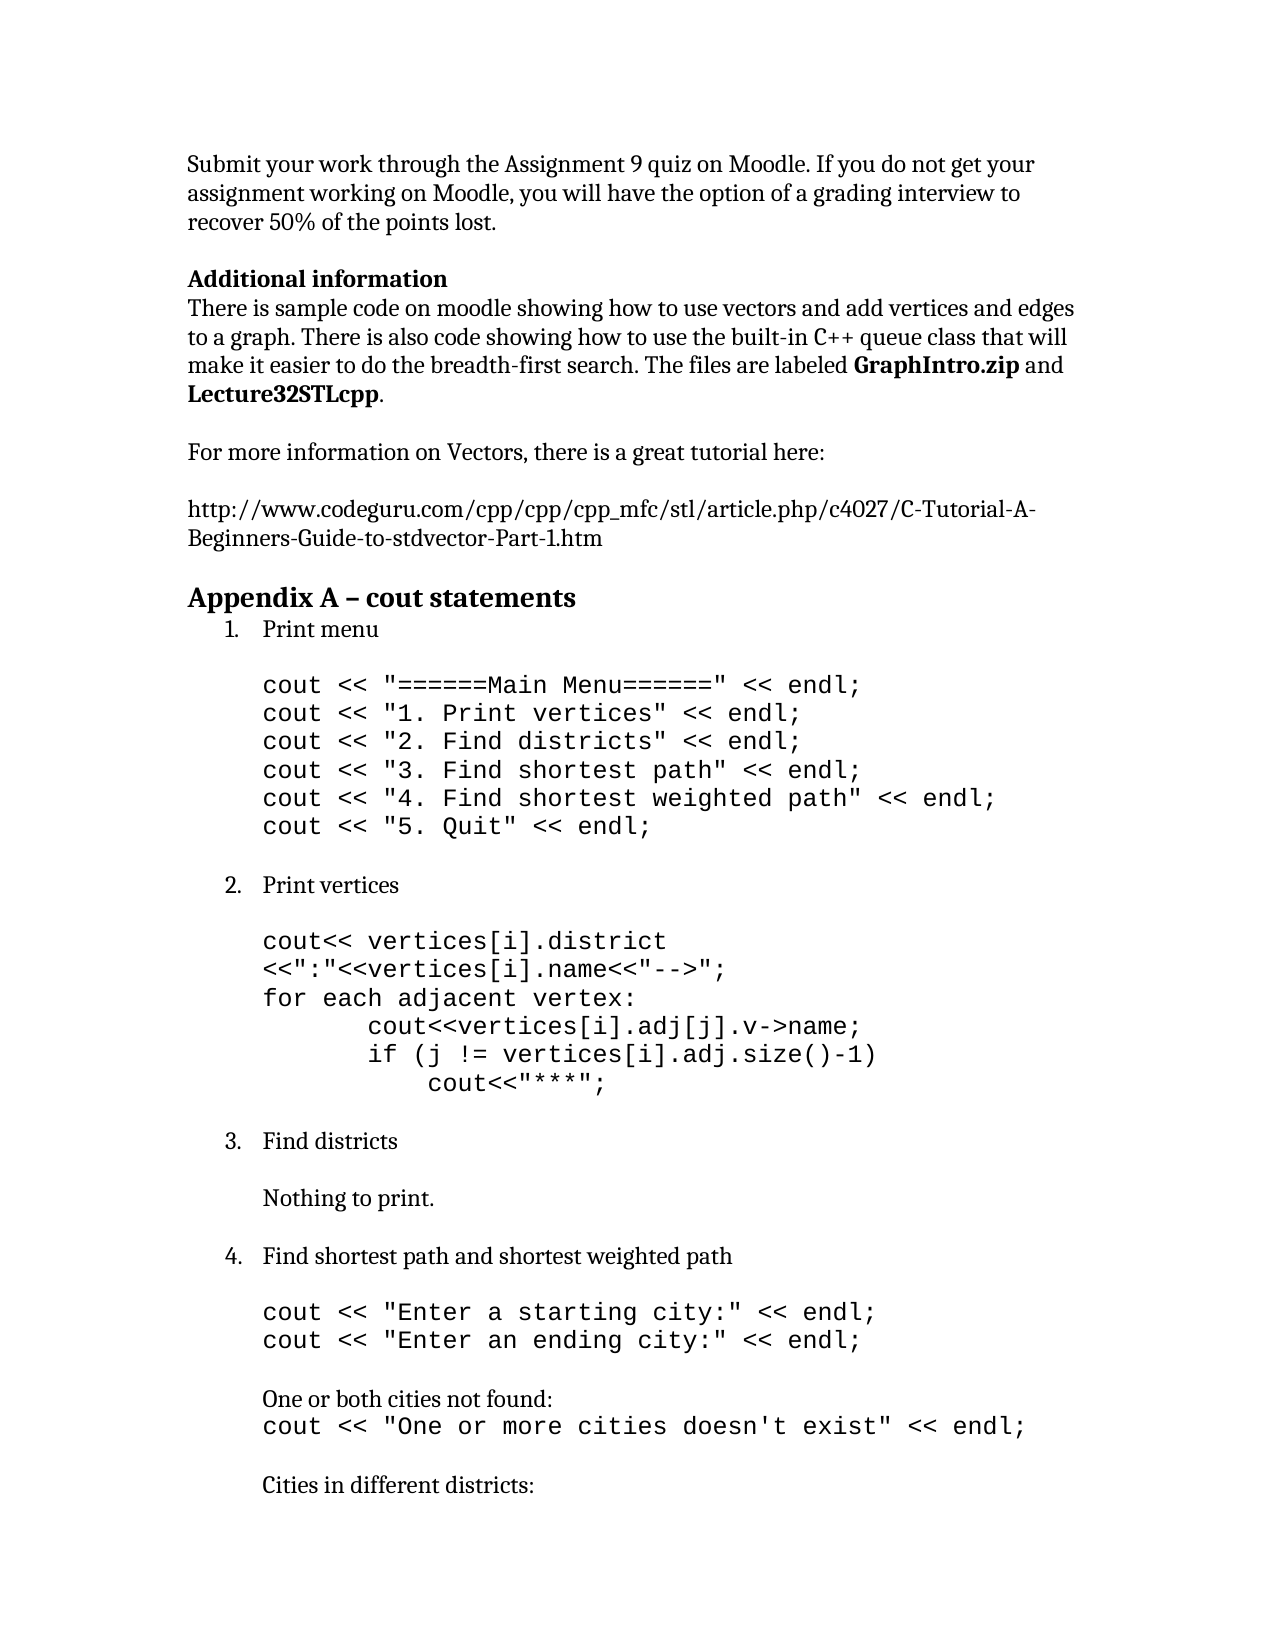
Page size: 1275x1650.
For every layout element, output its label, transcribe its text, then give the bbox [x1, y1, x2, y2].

list cout << "2. Find districts" << endl; [262, 729, 1087, 757]
list for each adjacent vertex: [262, 985, 1087, 1013]
list cout<<vertices[i].adj[j].v->name; [262, 1013, 1087, 1042]
text Submit your work through the Assignment 9 quiz on Moodle. If you do not get your assignment working on Moodle, you will have the option of a grading interview to recover 50% of the points lost. [187, 150, 1087, 236]
text There is sample code on moodle showing how to use vectors and add vertices and edges to a graph. There is also code showing how to use the built-in C++ queue class that will make it easier to do the breadth-first search. The files are labeled GraphIntro.zip and Lecture32STLcpp. [187, 294, 1087, 409]
list cout<<"***"; [262, 1070, 1087, 1098]
list Print vertices [225, 871, 1087, 900]
list Print menu [225, 615, 1087, 643]
list cout << "3. Find shortest path" << endl; [262, 757, 1087, 786]
text http://www.codeguru.com/cpp/cpp/cpp_mfc/stl/article.php/c4027/C-Tutorial-A-Beginners-Guide-to-stdvector-Part-1.htm [187, 495, 1087, 552]
list cout << "One or more cities doesn't exist" << endl; [262, 1413, 1087, 1442]
list Find shortest path and shortest weighted path [225, 1242, 1087, 1271]
list Cities in different districts: [262, 1471, 1087, 1499]
text For more information on Vectors, there is a great tutorial here: [187, 437, 1087, 466]
list Nothing to print. [262, 1184, 1087, 1213]
list cout << "1. Print vertices" << endl; [262, 701, 1087, 729]
list cout<< vertices[i].district <<":"<<vertices[i].name<<"-->"; [262, 928, 1087, 985]
list cout << "Enter an ending city:" << endl; [262, 1328, 1087, 1356]
list if (j != vertices[i].adj.size()-1) [262, 1042, 1087, 1070]
list One or both cities not found: [262, 1385, 1087, 1413]
list cout << "Enter a starting city:" << endl; [262, 1299, 1087, 1328]
list cout << "4. Find shortest weighted path" << endl; [262, 786, 1087, 814]
text Additional information [187, 265, 1087, 294]
list cout << "======Main Menu======" << endl; [262, 672, 1087, 701]
text Appendix A – cout statements [187, 581, 1087, 615]
list Find districts [225, 1127, 1087, 1156]
list cout << "5. Quit" << endl; [262, 814, 1087, 842]
